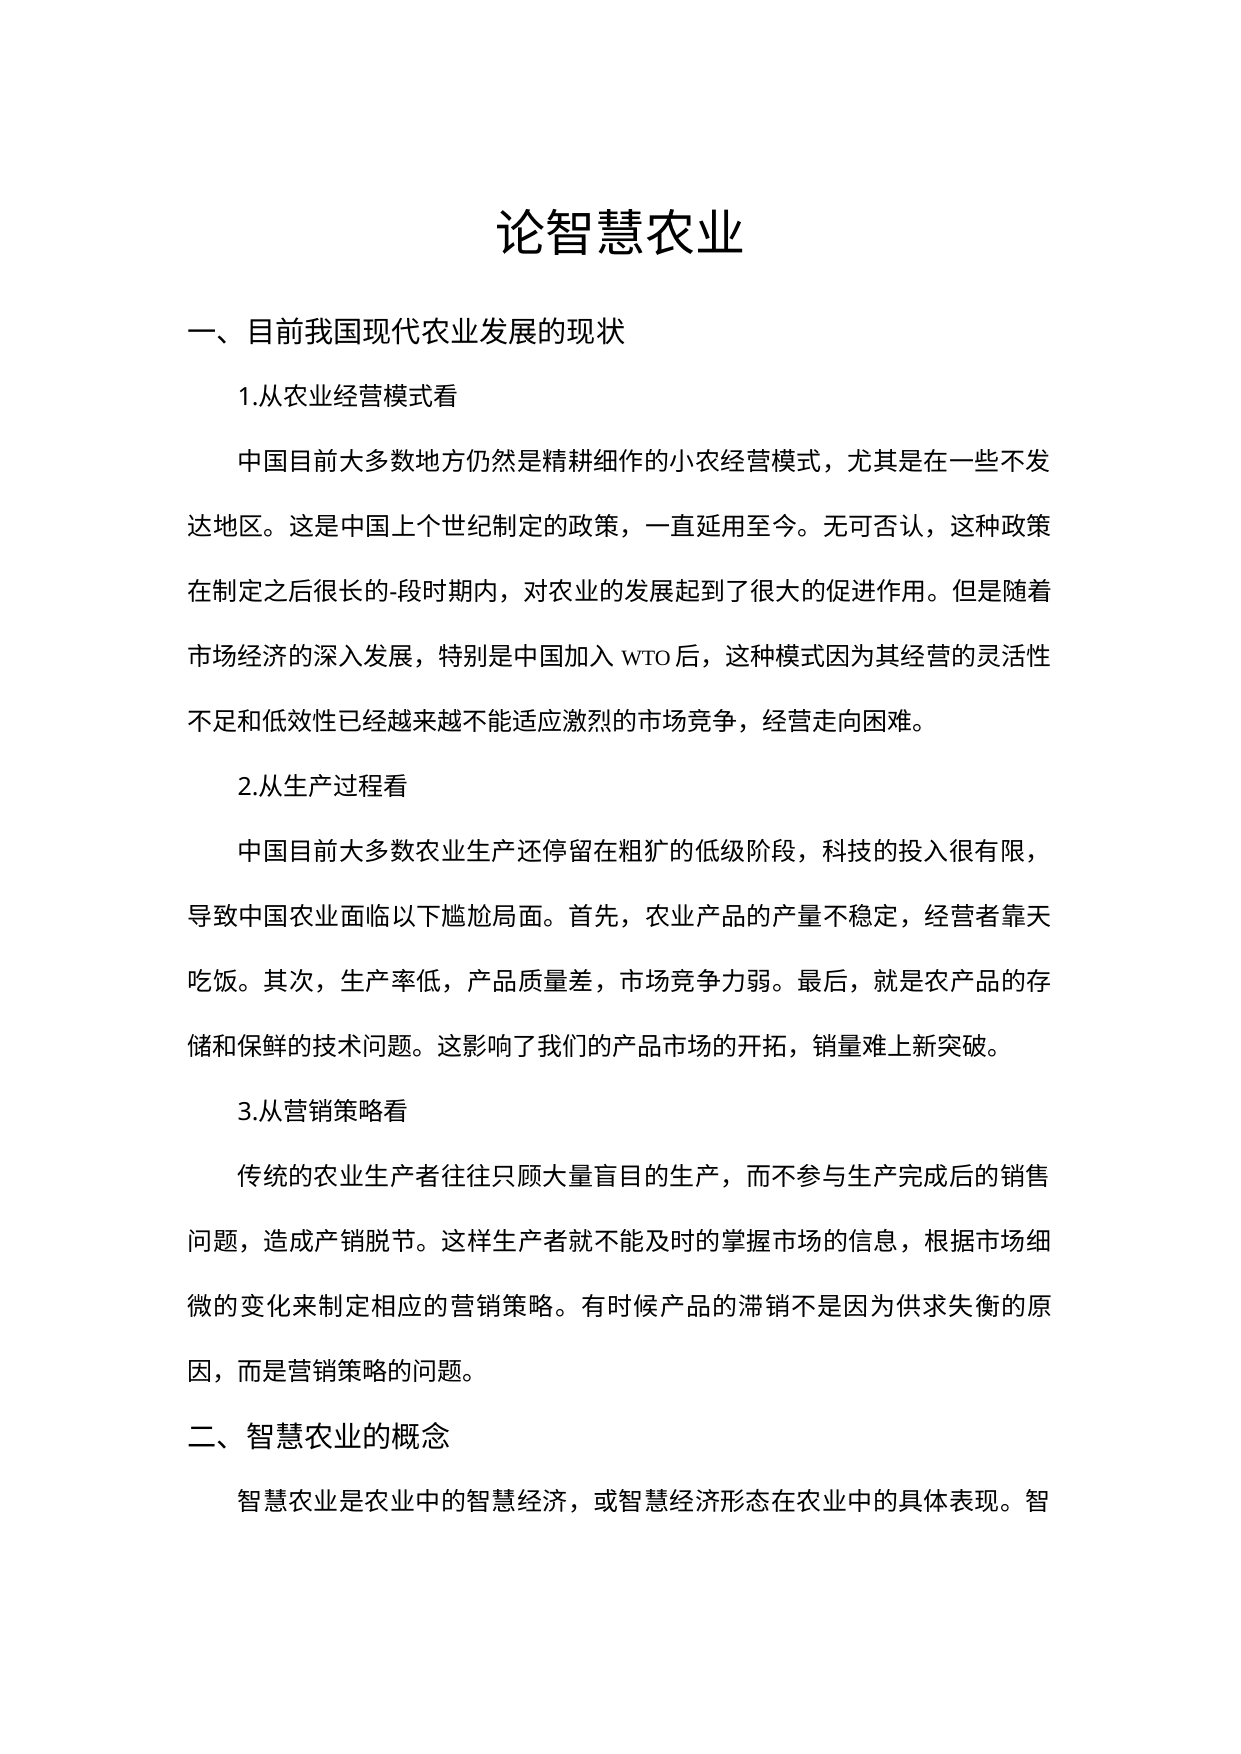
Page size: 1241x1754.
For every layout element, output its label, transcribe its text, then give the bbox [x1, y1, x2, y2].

text 传统的农业生产者往往只顾大量盲目的生产，而不参与生产完成后的销售问题，造成产销脱节。这样生产者就不能及时的掌握市场的信息，根据市场细微的变化来制定相应的营销策略。有时候产品的滞销不是因为供求失衡的原因，而是营销策略的问题。 [187, 1142, 1053, 1402]
text 一、目前我国现代农业发展的现状 [187, 297, 1053, 362]
text 3.从营销策略看 [187, 1077, 1053, 1142]
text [187, 1467, 1053, 1532]
text 中国目前大多数农业生产还停留在粗犷的低级阶段，科技的投入很有限，导致中国农业面临以下尴尬局面。首先，农业产品的产量不稳定，经营者靠天吃饭。其次，生产率低，产品质量差，市场竞争力弱。最后，就是农产品的存储和保鲜的技术问题。这影响了我们的产品市场的开拓，销量难上新突破。 [187, 817, 1053, 1077]
text 论智慧农业 [187, 181, 1053, 278]
text 中国目前大多数地方仍然是精耕细作的小农经营模式，尤其是在一些不发达地区。这是中国上个世纪制定的政策，一直延用至今。无可否认，这种政策在制定之后很长的-段时期内，对农业的发展起到了很大的促进作用。但是随着市场经济的深入发展，特别是中国加入WTO后，这种模式因为其经营的灵活性不足和低效性已经越来越不能适应激烈的市场竞争，经营走向困难。 [187, 427, 1053, 752]
text 1.从农业经营模式看 [187, 362, 1053, 427]
text 二、智慧农业的概念 [187, 1402, 1053, 1467]
text 2.从生产过程看 [187, 752, 1053, 817]
